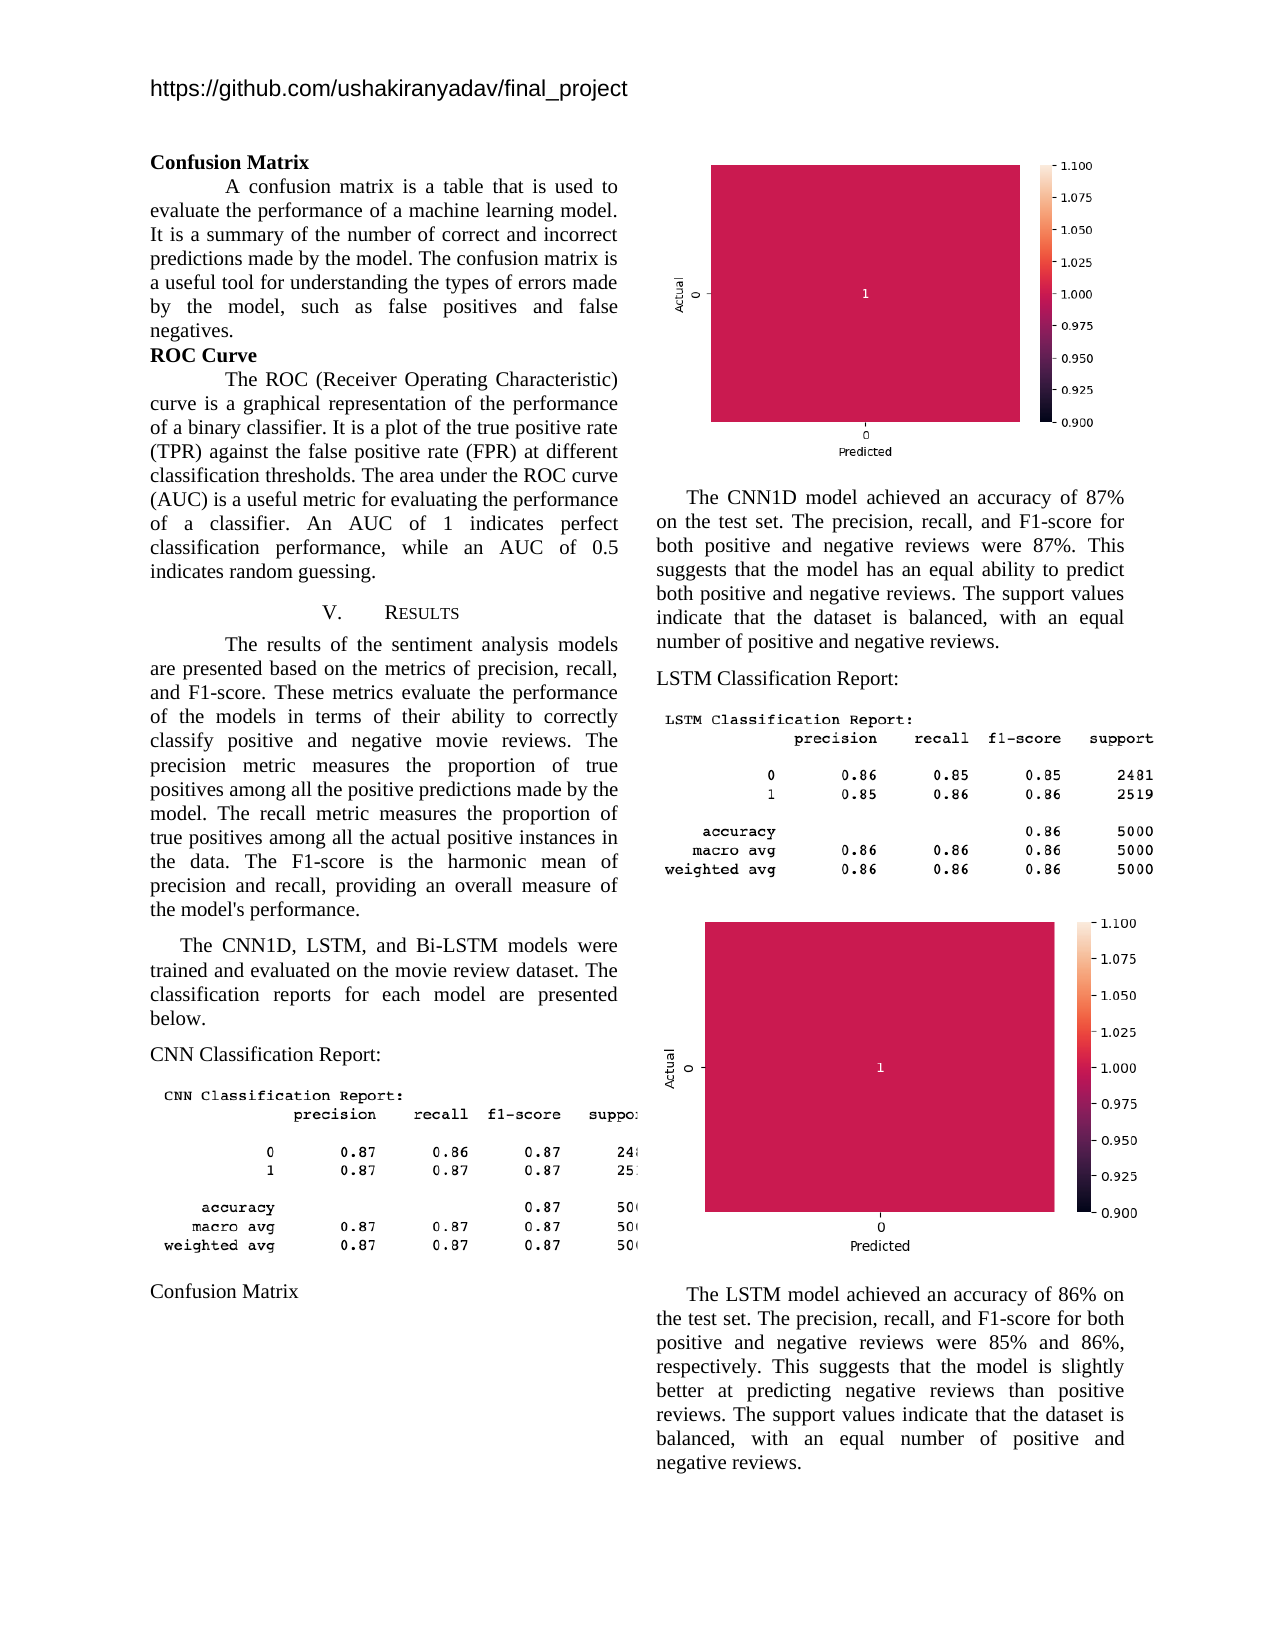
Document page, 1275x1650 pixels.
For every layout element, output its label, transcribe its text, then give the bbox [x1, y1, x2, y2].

picture [150, 1078, 638, 1267]
text Confusion Matrix [150, 1279, 619, 1303]
picture [667, 150, 1114, 473]
subtitle Results [150, 600, 619, 624]
text The LSTM model achieved an accuracy of 86% on the test set. The precision, recall, and F1-score for both positive and negative reviews were 85% and 86%, respectively. This suggests that the model is slightly better at predicting negative reviews than positive reviews. The support values indicate that the dataset is balanced, with an equal number of positive and negative reviews. [656, 1282, 1125, 1474]
text ROC Curve [150, 342, 619, 367]
text A confusion matrix is a table that is used to evaluate the performance of a machine learning model. It is a summary of the number of correct and incorrect predictions made by the model. The confusion matrix is a useful tool for understanding the types of errors made by the model, such as false positives and false negatives. [150, 174, 619, 342]
text CNN Classification Report: [150, 1042, 619, 1066]
text The CNN1D, LSTM, and Bi-LSTM models were trained and evaluated on the movie review dataset. The classification reports for each model are presented below. [150, 933, 619, 1030]
text The results of the sentiment analysis models are presented based on the metrics of precision, recall, and F1-score. These metrics evaluate the performance of the models in terms of their ability to correctly classify positive and negative movie reviews. The precision metric measures the proportion of true positives among all the positive predictions made by the model. The recall metric measures the proportion of true positives among all the actual positive instances in the data. The F1-score is the harmonic mean of precision and recall, providing an overall measure of the model's performance. [150, 632, 619, 921]
text LSTM Classification Report: [656, 666, 1125, 690]
text The ROC (Receiver Operating Characteristic) curve is a graphical representation of the performance of a binary classifier. It is a plot of the true positive rate (TPR) against the false positive rate (FPR) at different classification thresholds. The area under the ROC curve (AUC) is a useful metric for evaluating the performance of a classifier. An AUC of 1 indicates perfect classification performance, while an AUC of 0.5 indicates random guessing. [150, 367, 619, 583]
text Confusion Matrix [150, 150, 619, 174]
picture [656, 702, 1182, 892]
text The CNN1D model achieved an accuracy of 87% on the test set. The precision, recall, and F1-score for both positive and negative reviews were 87%. This suggests that the model has an equal ability to predict both positive and negative reviews. The support values indicate that the dataset is balanced, with an equal number of positive and negative reviews. [656, 485, 1125, 653]
picture [656, 904, 1162, 1270]
